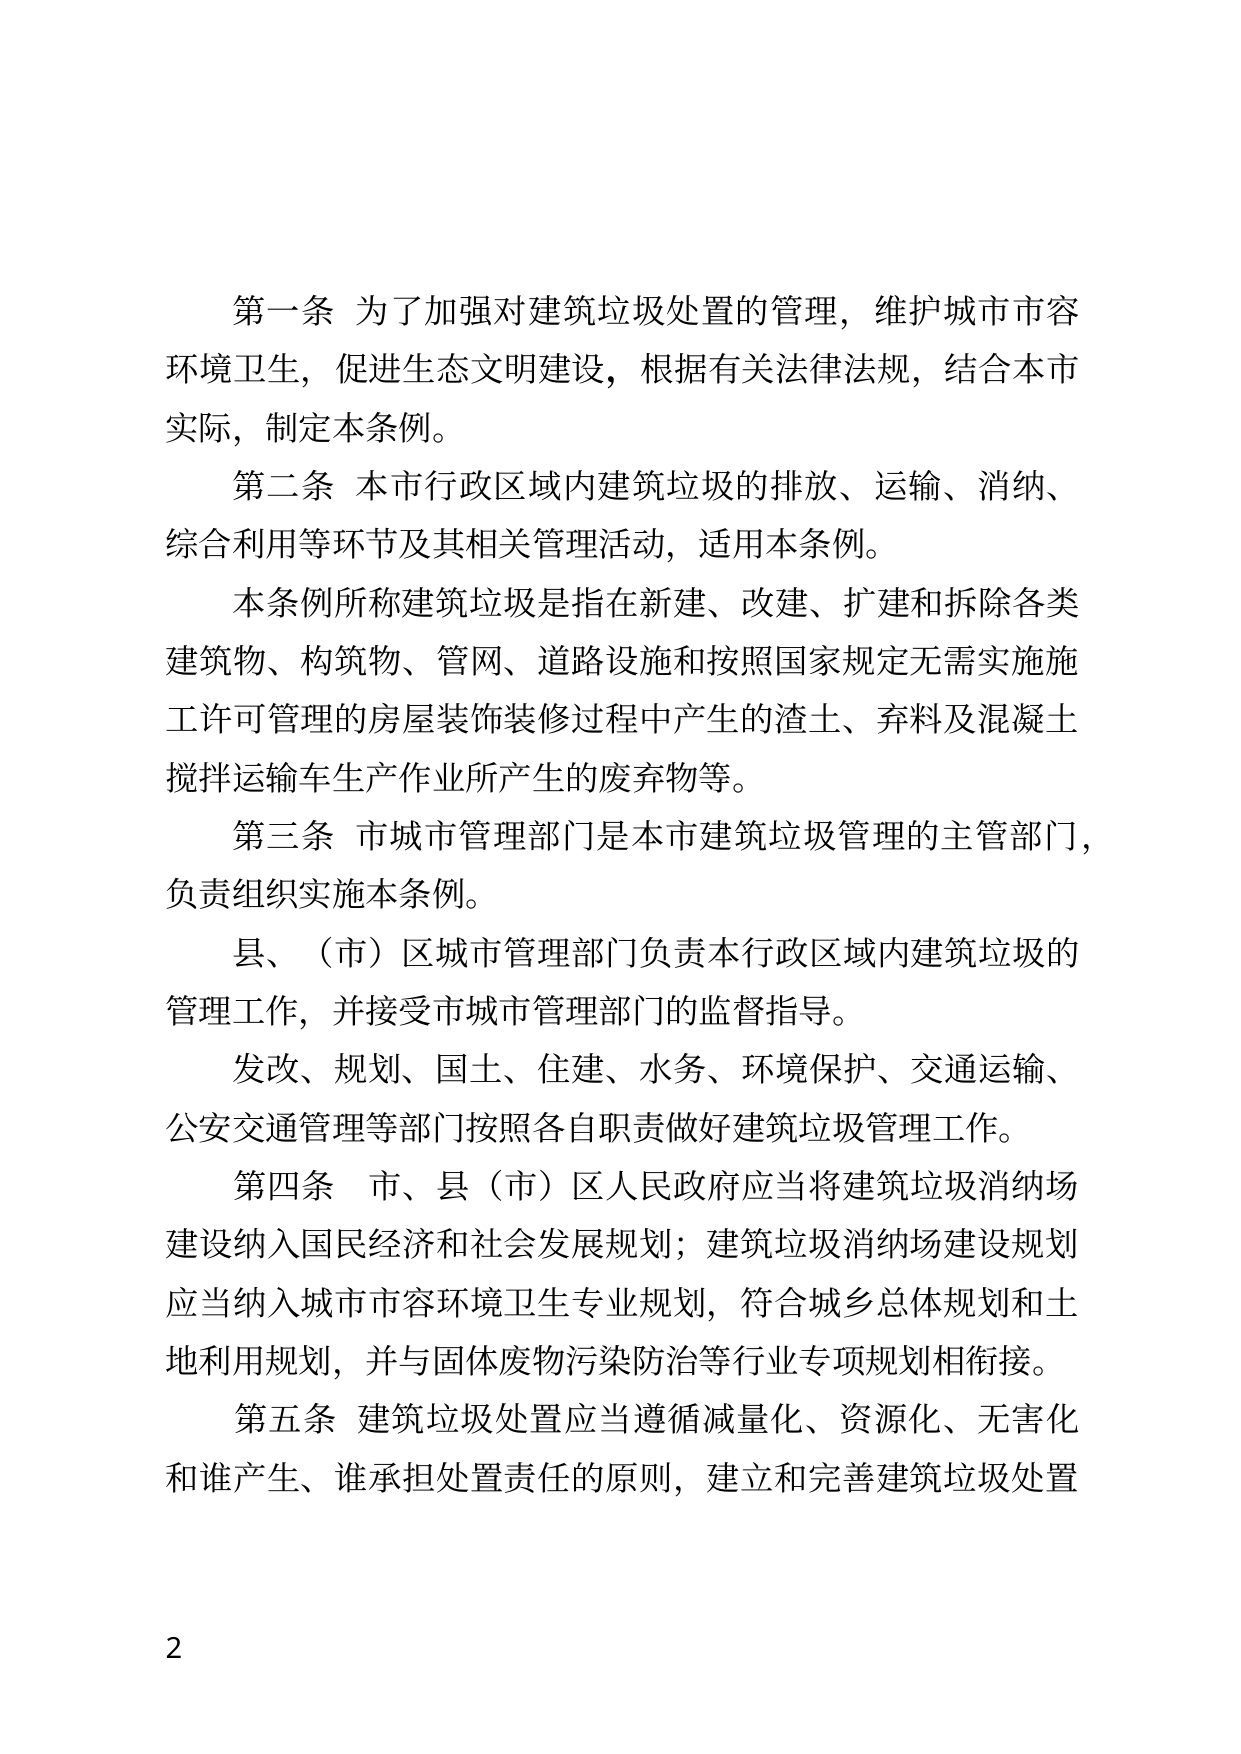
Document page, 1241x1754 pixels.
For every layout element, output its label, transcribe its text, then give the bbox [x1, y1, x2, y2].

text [165, 1385, 1081, 1502]
text 第三条 市城市管理部门是本市建筑垃圾管理的主管部门，负责组织实施本条例。 [165, 802, 1081, 918]
text 县、（市）区城市管理部门负责本行政区域内建筑垃圾的管理工作，并接受市城市管理部门的监督指导。 [165, 918, 1081, 1035]
text 第一条 为了加强对建筑垃圾处置的管理，维护城市市容环境卫生，促进生态文明建设，根据有关法律法规，结合本市实际，制定本条例。 [165, 277, 1081, 452]
text 发改、规划、国土、住建、水务、环境保护、交通运输、公安交通管理等部门按照各自职责做好建筑垃圾管理工作。 [165, 1035, 1081, 1152]
text 第四条 市、县（市）区人民政府应当将建筑垃圾消纳场建设纳入国民经济和社会发展规划；建筑垃圾消纳场建设规划应当纳入城市市容环境卫生专业规划，符合城乡总体规划和土地利用规划，并与固体废物污染防治等行业专项规划相衔接。 [165, 1152, 1081, 1385]
text 第二条 本市行政区域内建筑垃圾的排放、运输、消纳、综合利用等环节及其相关管理活动，适用本条例。 [165, 452, 1081, 568]
text 本条例所称建筑垃圾是指在新建、改建、扩建和拆除各类建筑物、构筑物、管网、道路设施和按照国家规定无需实施施工许可管理的房屋装饰装修过程中产生的渣土、弃料及混凝土搅拌运输车生产作业所产生的废弃物等。 [165, 568, 1081, 802]
